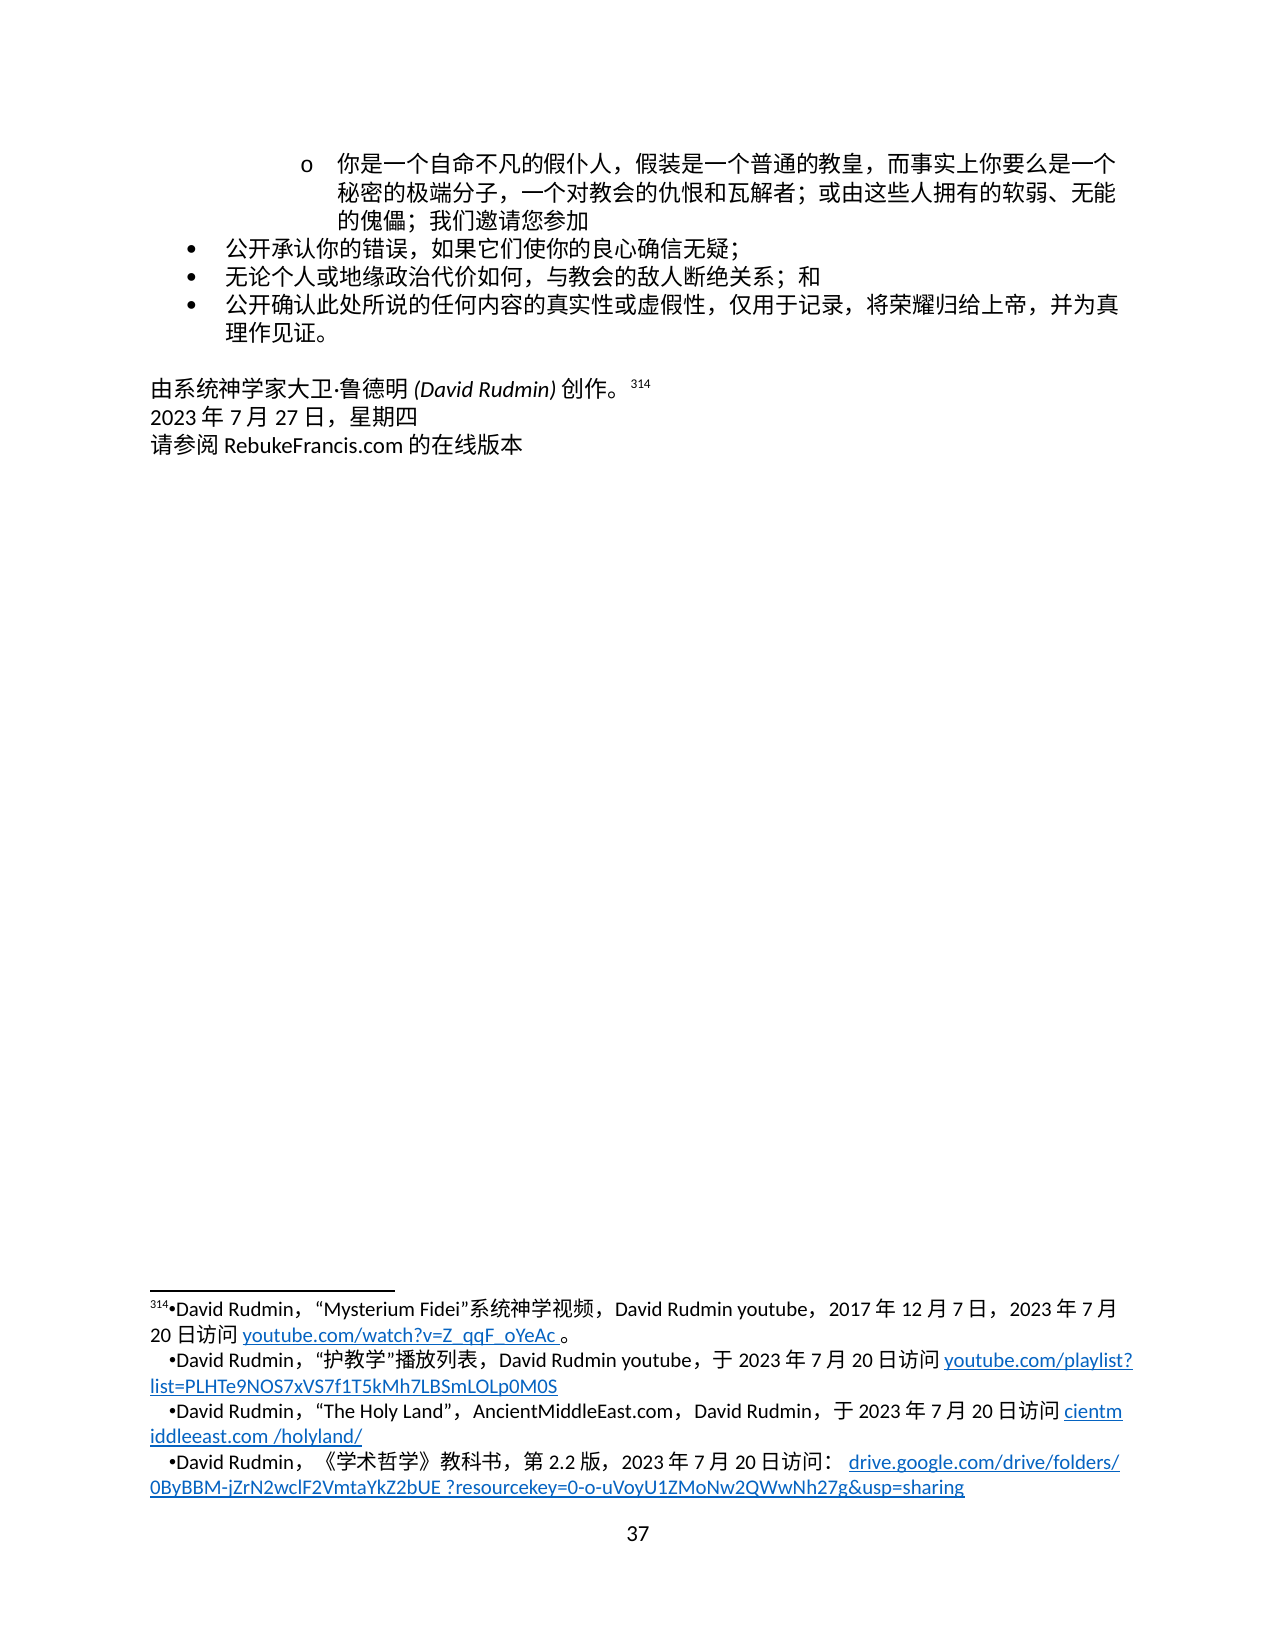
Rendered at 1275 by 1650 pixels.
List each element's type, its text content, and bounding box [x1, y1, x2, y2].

list 公开确认此处所说的任何内容的真实性或虚假性，仅用于记录，将荣耀归给上帝，并为真理作见证。 [187, 291, 1125, 347]
list 无论个人或地缘政治代价如何，与教会的敌人断绝关系；和 [187, 263, 1125, 291]
list 你是一个自命不凡的假仆人，假装是一个普通的教皇，而事实上你要么是一个秘密的极端分子，一个对教会的仇恨和瓦解者；或由这些人拥有的软弱、无能的傀儡；我们邀请您参加 [300, 150, 1125, 235]
text 由系统神学家大卫·鲁德明 (David Rudmin) 创作。 [150, 375, 1125, 403]
list 公开承认你的错误，如果它们使你的良心确信无疑； [187, 235, 1125, 263]
text 2023 年 7 月 27 日，星期四 [150, 403, 1125, 431]
text 请参阅 RebukeFrancis.com 的在线版本 [150, 431, 1125, 459]
